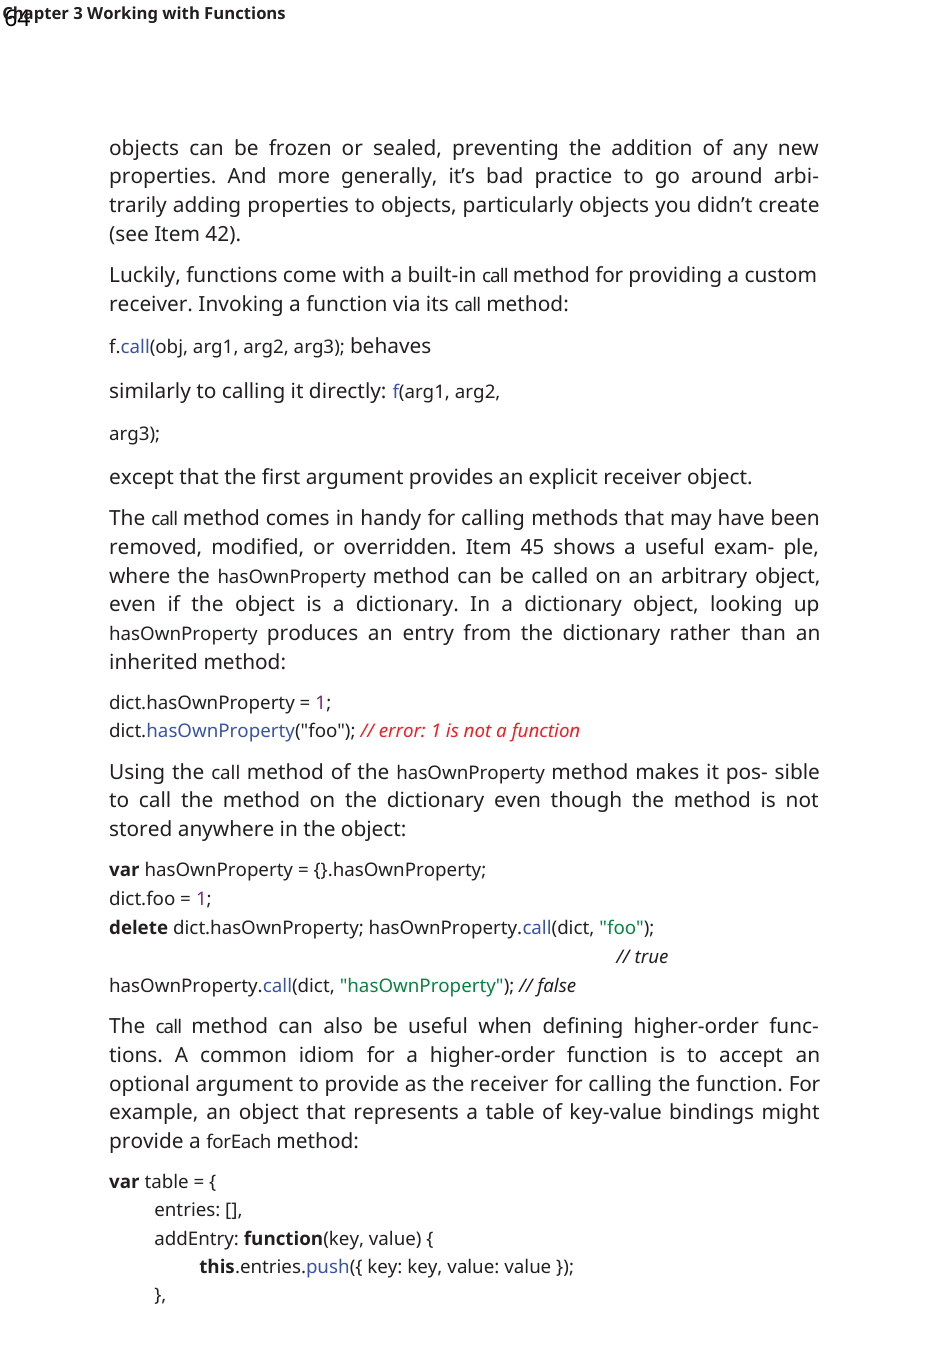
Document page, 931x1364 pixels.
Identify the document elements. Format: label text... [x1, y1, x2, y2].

text var table = { [109, 1168, 911, 1194]
text The call method can also be useful when defining higher-order func- tions. A common idiom for a higher-order function is to accept an optional argument to provide as the receiver for calling the function. For example, an object that represents a table of key-value bindings might provide a forEach method: [109, 1011, 820, 1154]
text delete dict.hasOwnProperty; hasOwnProperty.call(dict, "foo"); // true [109, 914, 695, 969]
text }, [154, 1282, 911, 1307]
text Luckily, functions come with a built-in call method for providing a custom receiver. Invoking a function via its call method: [109, 260, 856, 317]
text The call method comes in handy for calling methods that may have been removed, modified, or overridden. Item 45 shows a useful exam- ple, where the hasOwnProperty method can be called on an arbitrary object, even if the object is a dictionary. In a dictionary object, looking up hasOwnProperty produces an entry from the dictionary rather than an inherited method: [109, 503, 821, 675]
text objects can be frozen or sealed, preventing the addition of any new properties. And more generally, it’s bad practice to go around arbi- trarily adding properties to objects, particularly objects you didn’t create (see Item 42). [109, 133, 820, 247]
text dict.hasOwnProperty("foo"); // error: 1 is not a function [109, 718, 911, 743]
text dict.hasOwnProperty = 1; [109, 689, 911, 715]
text Using the call method of the hasOwnProperty method makes it pos- sible to call the method on the dictionary even though the method is not stored anywhere in the object: [109, 757, 820, 843]
text var hasOwnProperty = {}.hasOwnProperty; dict.foo = 1; [109, 857, 551, 911]
text f.call(obj, arg1, arg2, arg3); behaves similarly to calling it directly: f(arg1, arg2, arg3); [109, 331, 505, 446]
text addEntry: function(key, value) { [154, 1225, 911, 1251]
text this.entries.push({ key: key, value: value }); [199, 1253, 911, 1279]
text except that the first argument provides an explicit receiver object. [109, 462, 911, 491]
text entries: [], [154, 1197, 911, 1222]
text hasOwnProperty.call(dict, "hasOwnProperty"); // false [109, 972, 911, 997]
